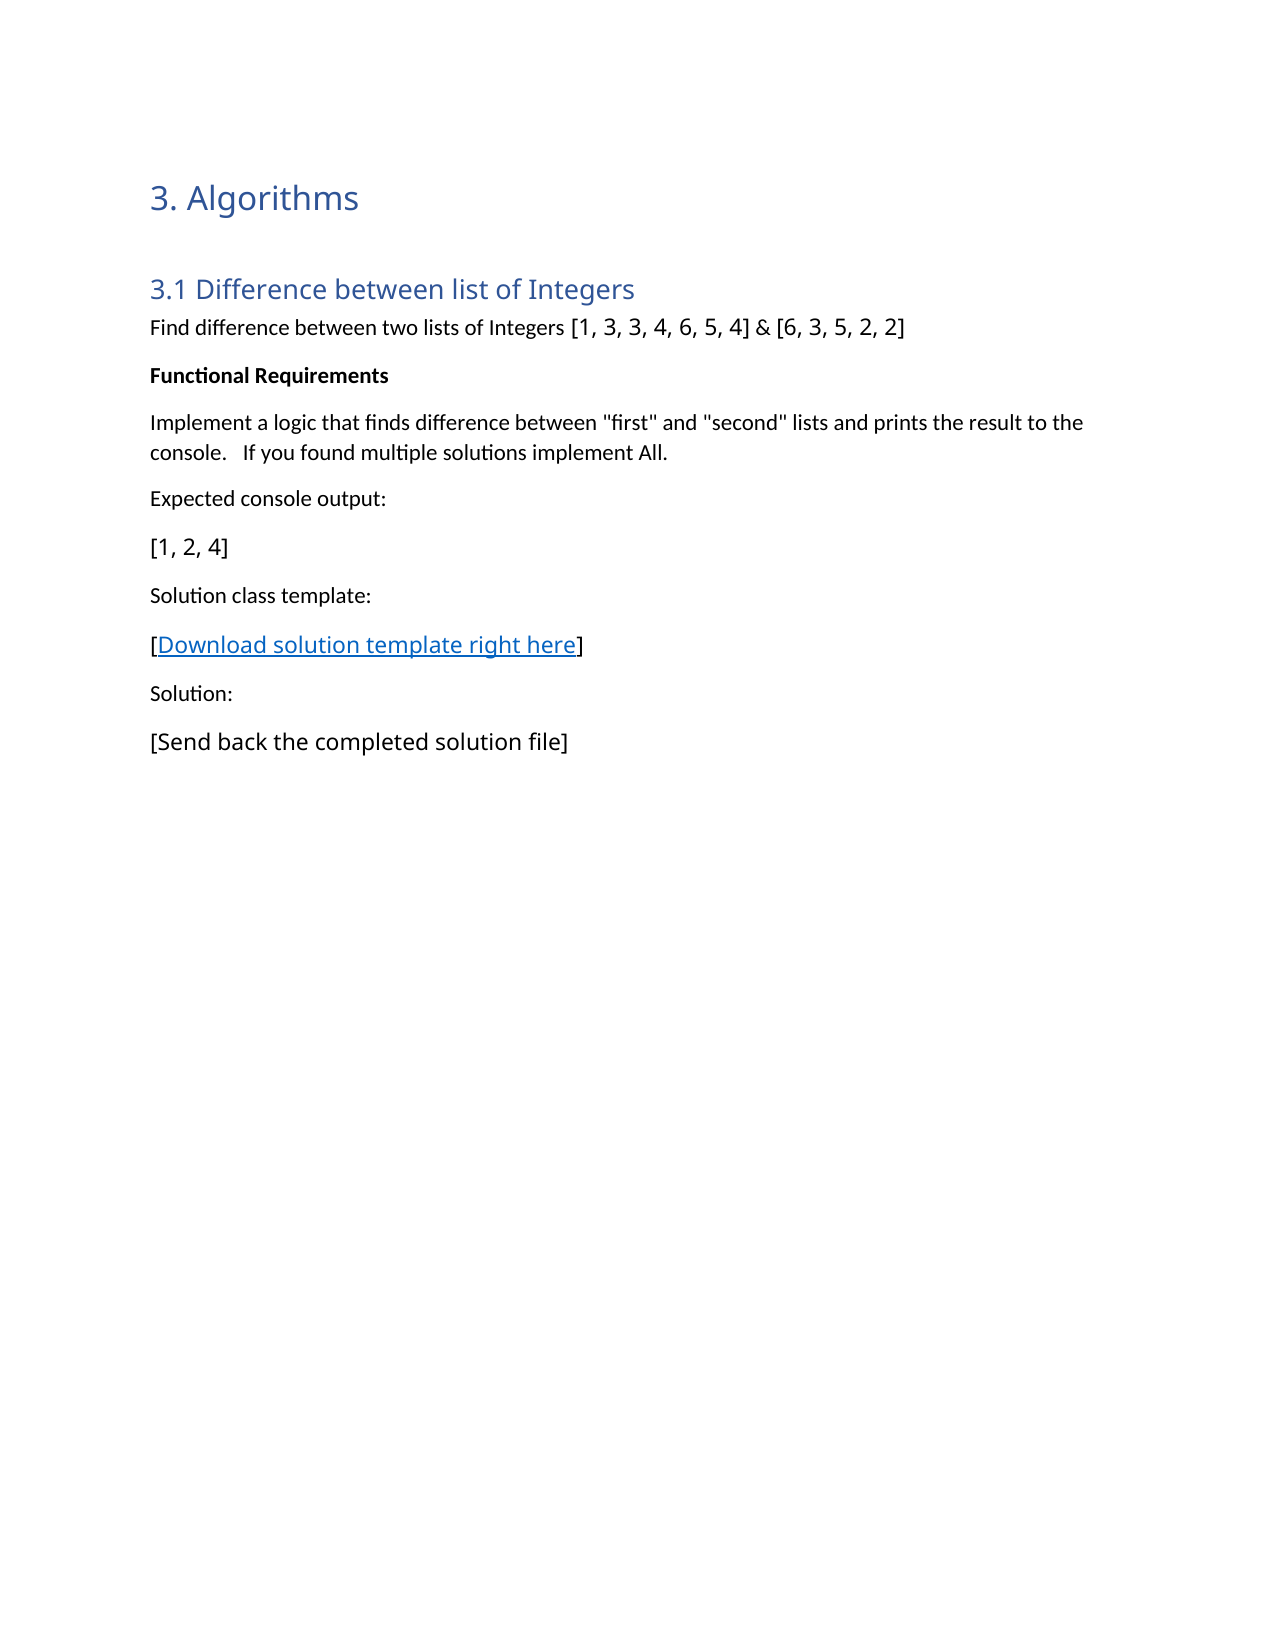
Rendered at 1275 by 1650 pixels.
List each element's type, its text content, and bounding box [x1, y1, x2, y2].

text Solution class template: [150, 582, 1125, 610]
subtitle 3. Algorithms [150, 175, 1125, 220]
text Implement a logic that finds difference between "first" and "second" lists and prints the result to the console. If you found multiple solutions implement All. [150, 408, 1125, 466]
text [1, 2, 4] [150, 531, 1125, 562]
text [Send back the completed solution file] [150, 726, 1125, 757]
text Functional Requirements [150, 361, 1125, 389]
subtitle 3.1 Difference between list of Integers [150, 271, 1125, 308]
text [Download solution template right here] [150, 628, 1125, 660]
text Find difference between two lists of Integers [1, 3, 3, 4, 6, 5, 4] & [6, 3, 5, 2, 2] [150, 311, 1125, 342]
text Solution: [150, 679, 1125, 707]
text Expected console output: [150, 484, 1125, 512]
